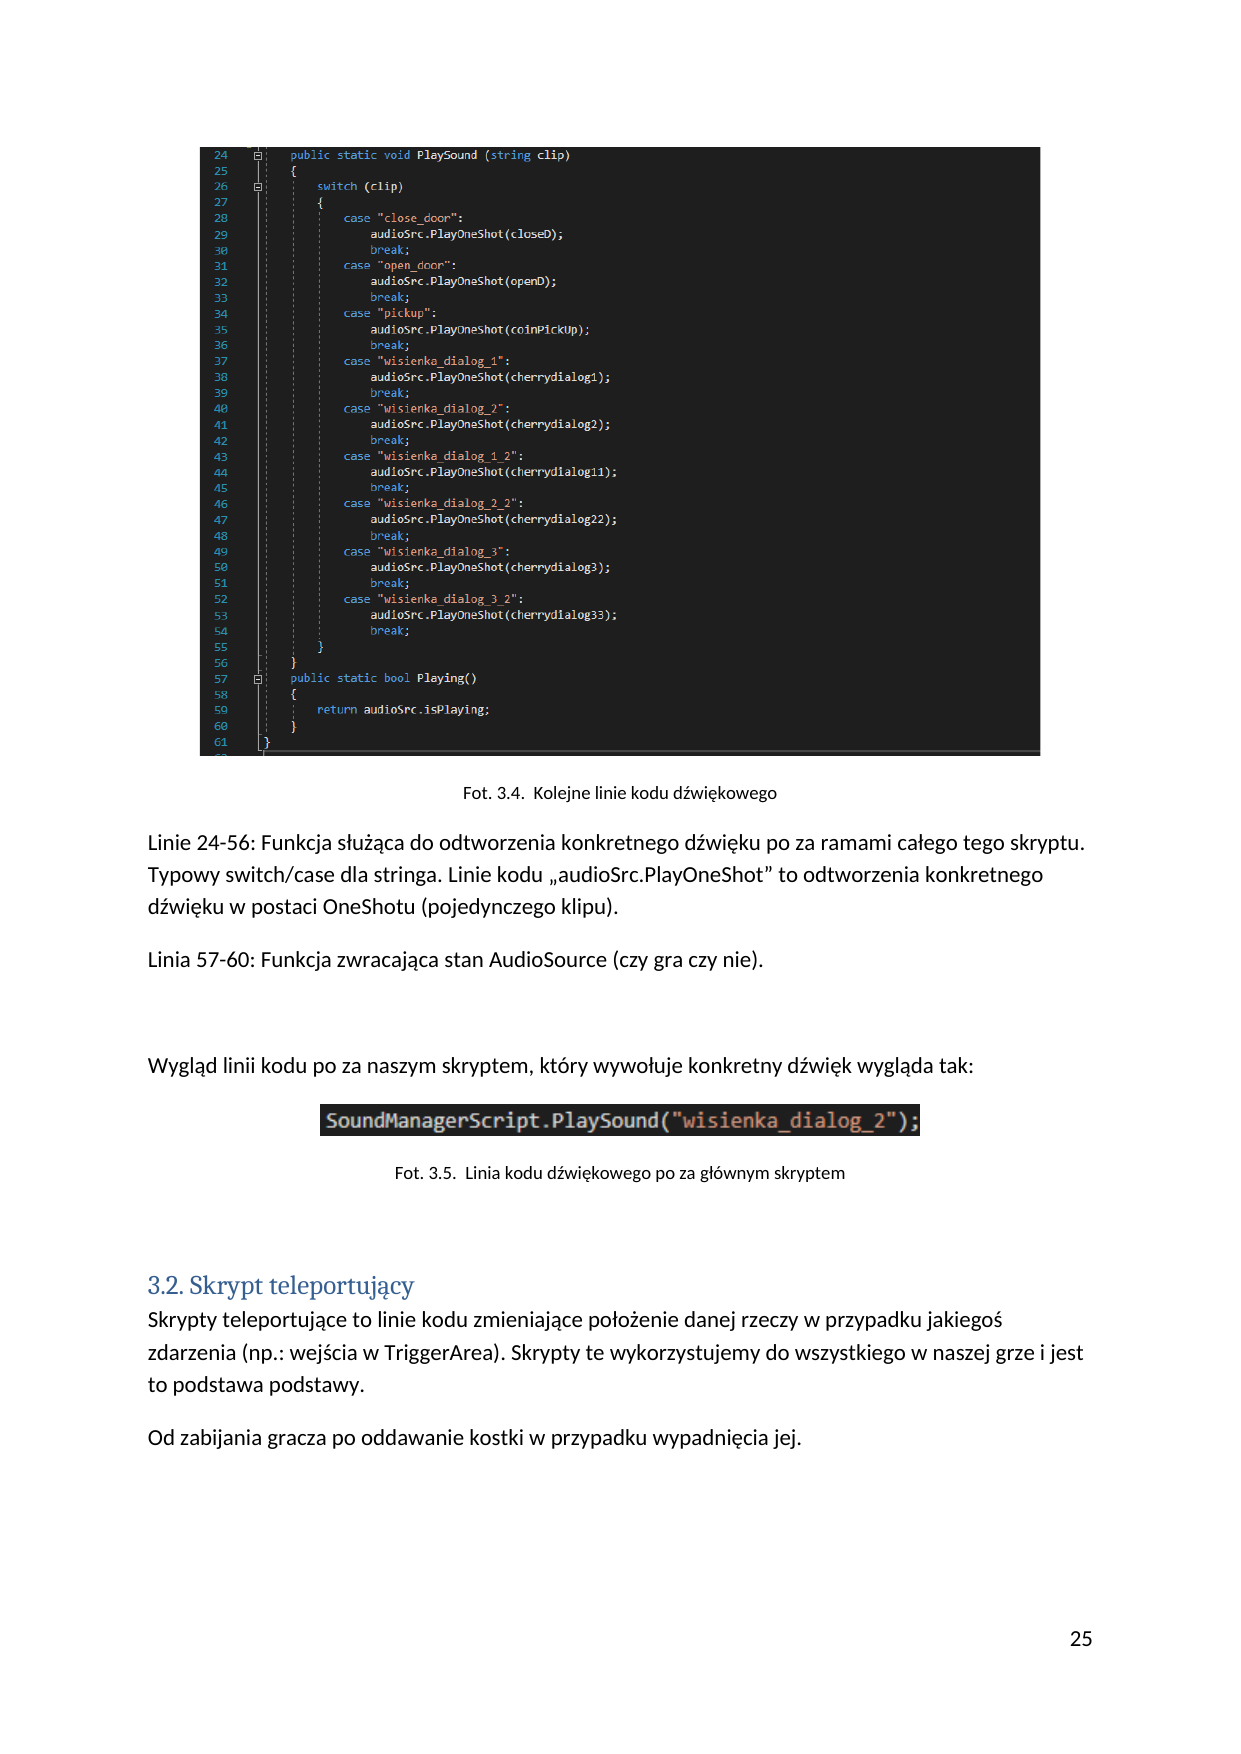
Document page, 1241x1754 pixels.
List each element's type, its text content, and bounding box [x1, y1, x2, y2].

picture [320, 1104, 920, 1136]
text Wygląd linii kodu po za naszym skryptem, który wywołuje konkretny dźwięk wygląda tak: [148, 1052, 1093, 1079]
text Fot. 3.4. Kolejne linie kodu dźwiękowego [148, 781, 1093, 804]
text Od zabijania gracza po oddawanie kostki w przypadku wypadnięcia jej. [148, 1423, 1093, 1451]
text Linie 24-56: Funkcja służąca do odtworzenia konkretnego dźwięku po za ramami całego tego skryptu. Typowy switch/case dla stringa. Linie kodu „audioSrc.PlayOneShot” to odtworzenia konkretnego dźwięku w postaci OneShotu (pojedynczego klipu). [148, 828, 1093, 921]
text Skrypty teleportujące to linie kodu zmieniające położenie danej rzeczy w przypadku jakiegoś zdarzenia (np.: wejścia w TriggerArea). Skrypty te wykorzystujemy do wszystkiego w naszej grze i jest to podstawa podstawy. [148, 1306, 1093, 1398]
text Fot. 3.5. Linia kodu dźwiękowego po za głównym skryptem [148, 1161, 1093, 1184]
picture [199, 147, 1041, 756]
text Linia 57-60: Funkcja zwracająca stan AudioSource (czy gra czy nie). [148, 946, 1093, 973]
subtitle 3.2. Skrypt teleportujący [148, 1270, 1093, 1301]
